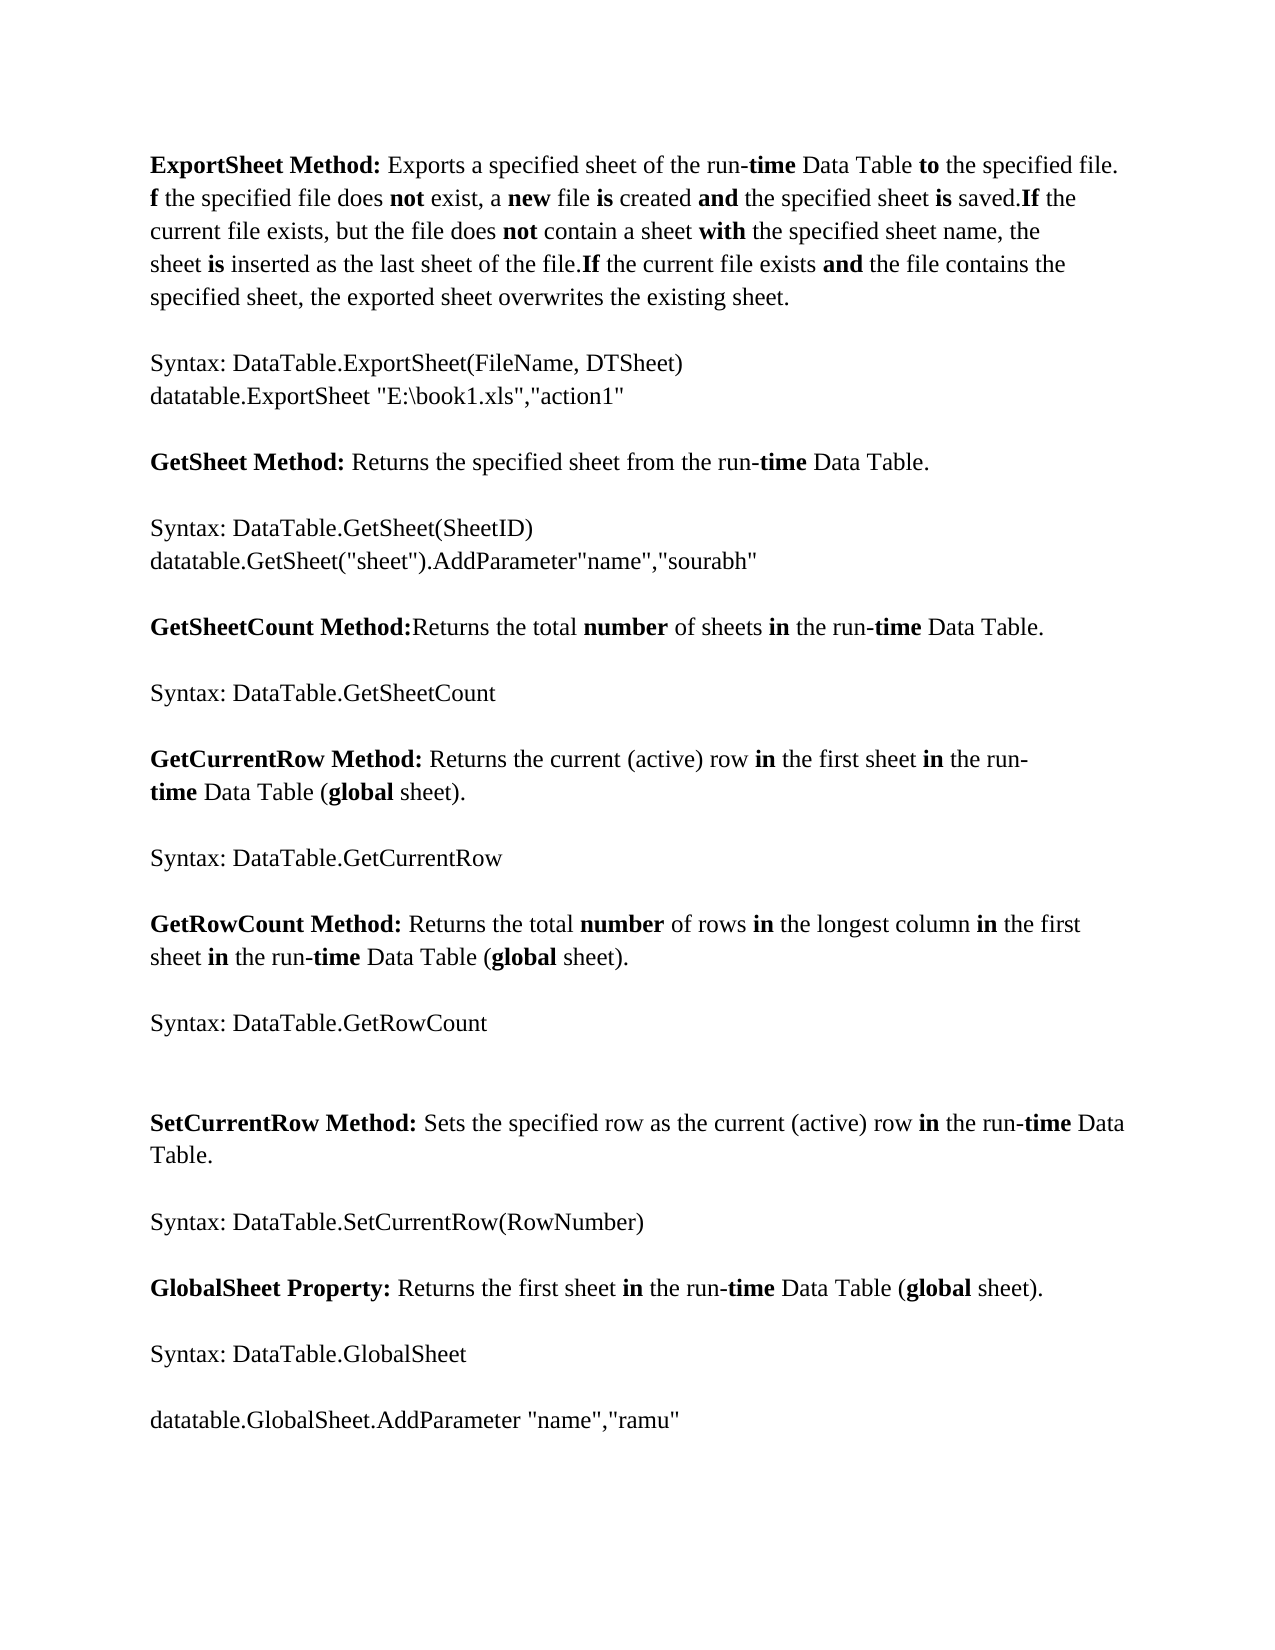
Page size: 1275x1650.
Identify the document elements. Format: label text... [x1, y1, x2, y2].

text ExportSheet Method: Exports a specified sheet of the run-time Data Table to the specified file. f the specified file does not exist, a new file is created and the specified sheet is saved.If the current file exists, but the file does not contain a sheet with the specified sheet name, the sheet is inserted as the last sheet of the file.If the current file exists and the file contains the specified sheet, the exported sheet overwrites the existing sheet. Syntax: DataTable.ExportSheet(FileName, DTSheet) datatable.ExportSheet "E:\book1.xls","action1" GetSheet Method: Returns the specified sheet from the run-time Data Table. Syntax: DataTable.GetSheet(SheetID) datatable.GetSheet("sheet").AddParameter"name","sourabh" GetSheetCount Method:Returns the total number of sheets in the run-time Data Table. Syntax: DataTable.GetSheetCount GetCurrentRow Method: Returns the current (active) row in the first sheet in the run-time Data Table (global sheet). Syntax: DataTable.GetCurrentRow GetRowCount Method: Returns the total number of rows in the longest column in the first sheet in the run-time Data Table (global sheet). Syntax: DataTable.GetRowCount SetCurrentRow Method: Sets the specified row as the current (active) row in the run-time Data Table. Syntax: DataTable.SetCurrentRow(RowNumber) GlobalSheet Property: Returns the first sheet in the run-time Data Table (global sheet). Syntax: DataTable.GlobalSheet datatable.GlobalSheet.AddParameter "name","ramu" [150, 150, 1125, 1466]
